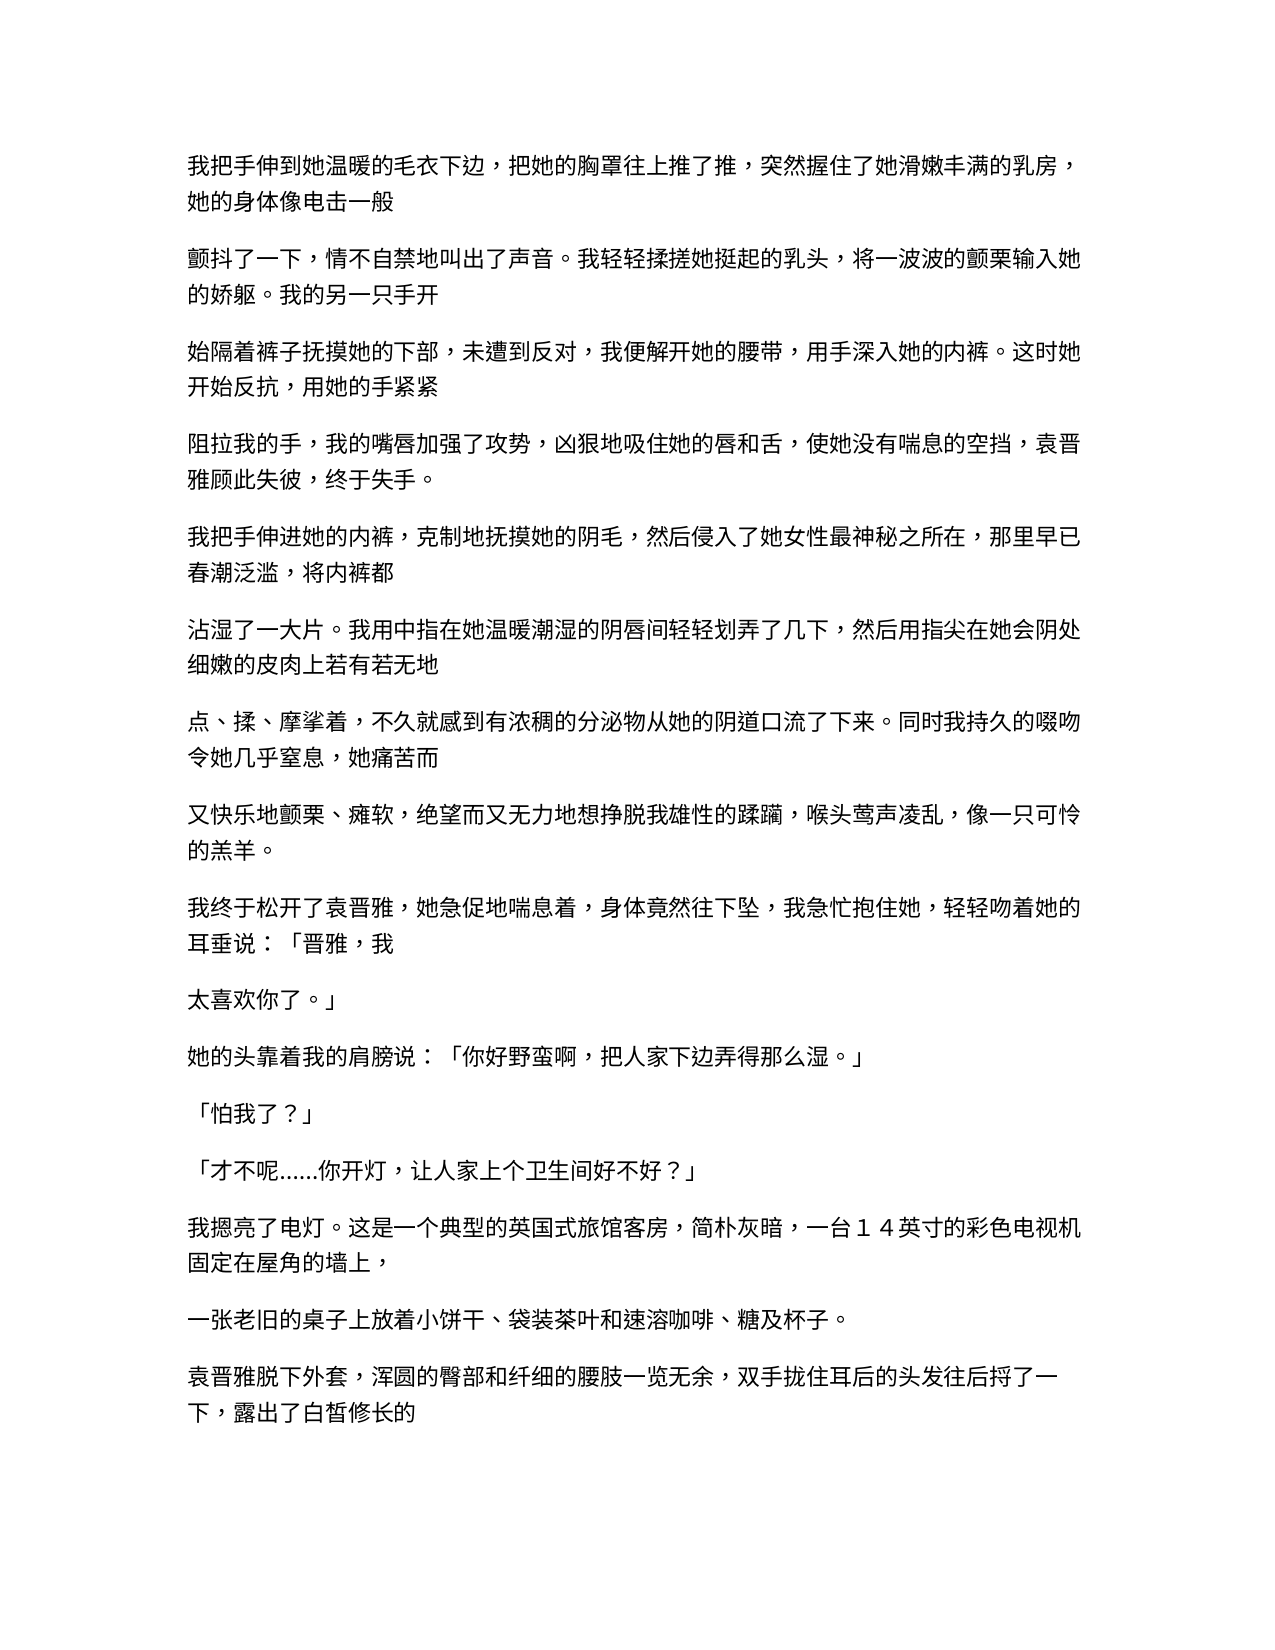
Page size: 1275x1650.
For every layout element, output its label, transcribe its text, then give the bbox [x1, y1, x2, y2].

text 我摁亮了电灯。这是一个典型的英国式旅馆客房，简朴灰暗，一台１４英寸的彩色电视机固定在屋角的墙上， [187, 1211, 1087, 1279]
text 始隔着裤子抚摸她的下部，未遭到反对，我便解开她的腰带，用手深入她的内裤。这时她开始反抗，用她的手紧紧 [187, 335, 1087, 403]
text 我把手伸到她温暖的毛衣下边，把她的胸罩往上推了推，突然握住了她滑嫩丰满的乳房，她的身体像电击一般 [187, 150, 1087, 217]
text 「才不呢……你开灯，让人家上个卫生间好不好？」 [187, 1155, 1087, 1186]
text 阻拉我的手，我的嘴唇加强了攻势，凶狠地吸住她的唇和舌，使她没有喘息的空挡，袁晋雅顾此失彼，终于失手。 [187, 428, 1087, 495]
text 「怕我了？」 [187, 1098, 1087, 1129]
text 她的头靠着我的肩膀说：「你好野蛮啊，把人家下边弄得那么湿。」 [187, 1041, 1087, 1072]
text 袁晋雅脱下外套，浑圆的臀部和纤细的腰肢一览无余，双手拢住耳后的头发往后捋了一下，露出了白皙修长的 [187, 1361, 1087, 1428]
text 太喜欢你了。」 [187, 984, 1087, 1016]
text 点、揉、摩挲着，不久就感到有浓稠的分泌物从她的阴道口流了下来。同时我持久的啜吻令她几乎窒息，她痛苦而 [187, 706, 1087, 773]
text 颤抖了一下，情不自禁地叫出了声音。我轻轻揉搓她挺起的乳头，将一波波的颤栗输入她的娇躯。我的另一只手开 [187, 243, 1087, 310]
text 一张老旧的桌子上放着小饼干、袋装茶叶和速溶咖啡、糖及杯子。 [187, 1304, 1087, 1335]
text 又快乐地颤栗、瘫软，绝望而又无力地想挣脱我雄性的蹂躏，喉头莺声凌乱，像一只可怜的羔羊。 [187, 799, 1087, 866]
text 我把手伸进她的内裤，克制地抚摸她的阴毛，然后侵入了她女性最神秘之所在，那里早已春潮泛滥，将内裤都 [187, 521, 1087, 588]
text 沾湿了一大片。我用中指在她温暖潮湿的阴唇间轻轻划弄了几下，然后用指尖在她会阴处细嫩的皮肉上若有若无地 [187, 613, 1087, 681]
text 我终于松开了袁晋雅，她急促地喘息着，身体竟然往下坠，我急忙抱住她，轻轻吻着她的耳垂说：「晋雅，我 [187, 892, 1087, 959]
